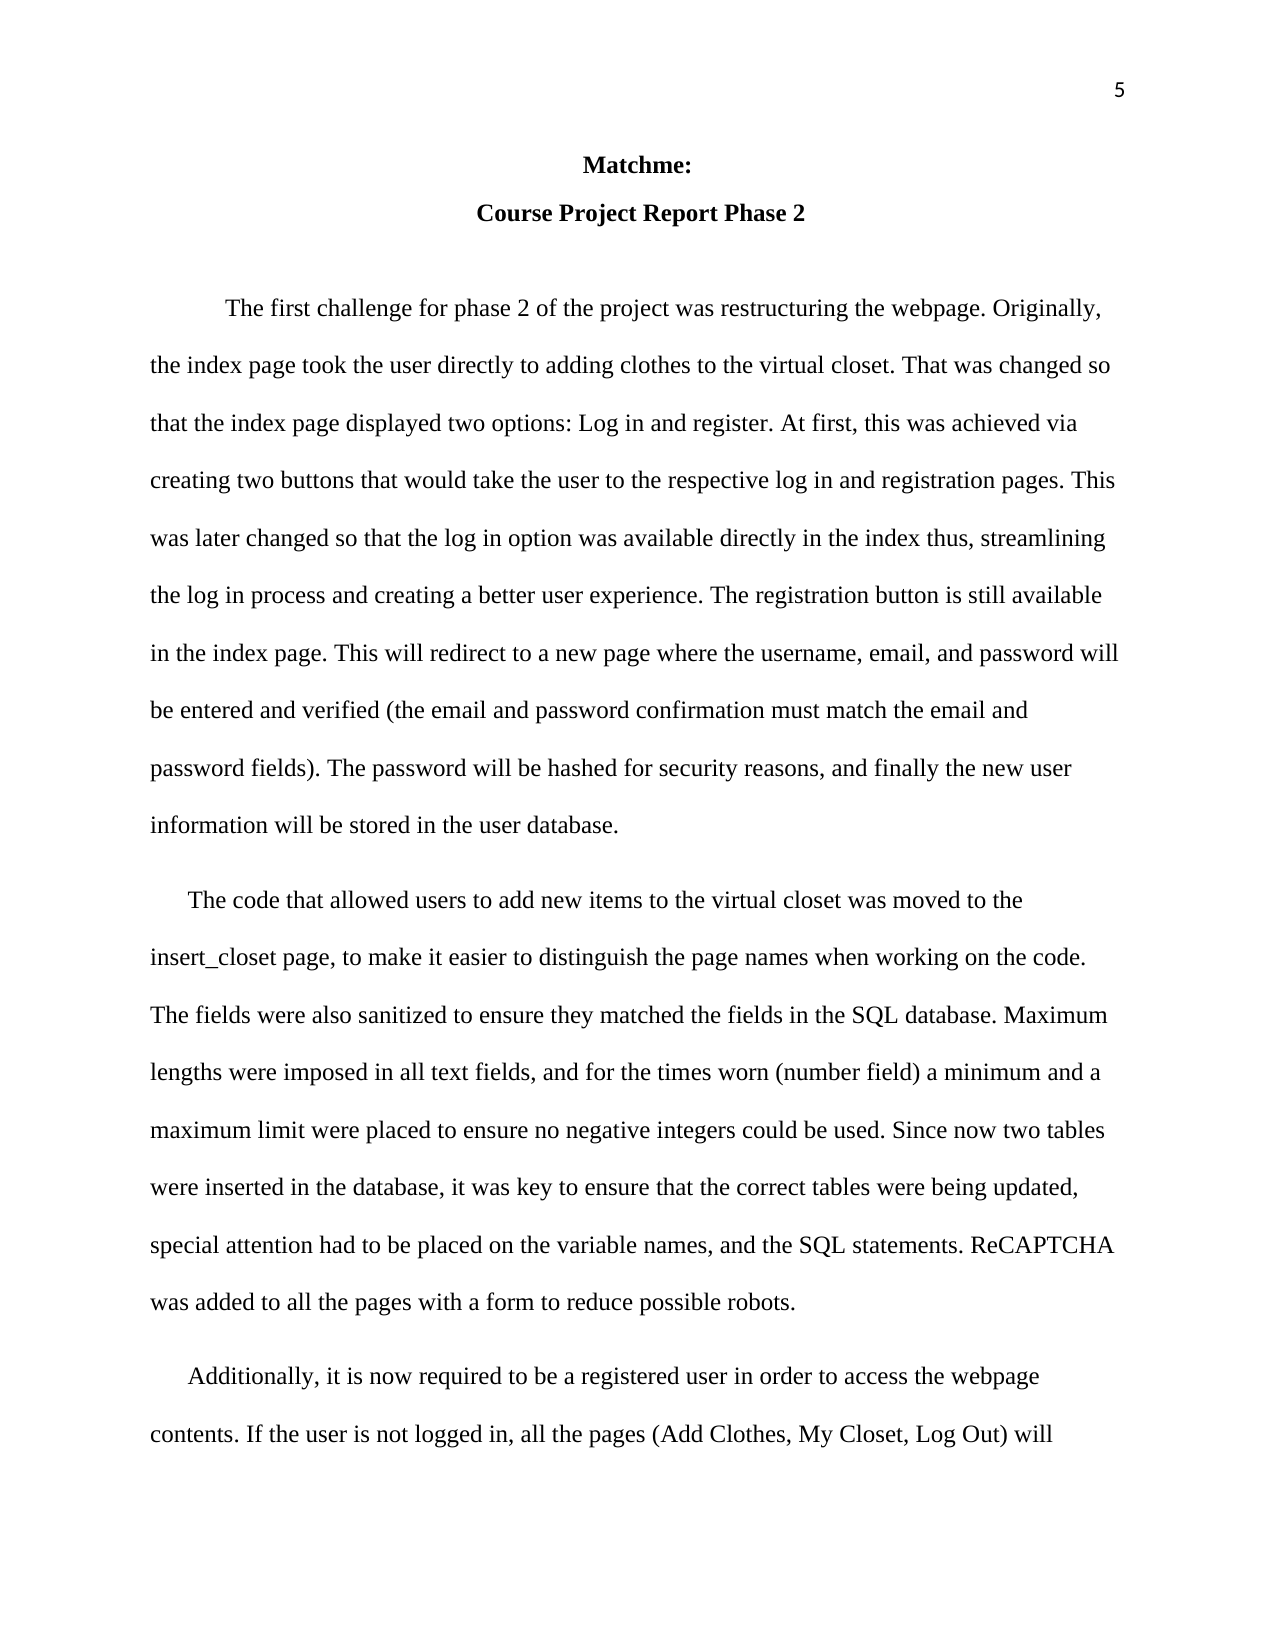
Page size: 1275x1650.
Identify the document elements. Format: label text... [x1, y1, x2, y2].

text Course Project Report Phase 2 [150, 198, 1125, 226]
text The code that allowed users to add new items to the virtual closet was moved to the insert_closet page, to make it easier to distinguish the page names when working on the code. The fields were also sanitized to ensure they matched the fields in the SQL database. Maximum lengths were imposed in all text fields, and for the times worn (number field) a minimum and a maximum limit were placed to ensure no negative integers could be used. Since now two tables were inserted in the database, it was key to ensure that the correct tables were being updated, special attention had to be placed on the variable names, and the SQL statements. ReCAPTCHA was added to all the pages with a form to reduce possible robots. [150, 885, 1125, 1316]
text The first challenge for phase 2 of the project was restructuring the webpage. Originally, the index page took the user directly to adding clothes to the virtual closet. That was changed so that the index page displayed two options: Log in and register. At first, this was achieved via creating two buttons that would take the user to the respective log in and registration pages. This was later changed so that the log in option was available directly in the index thus, streamlining the log in process and creating a better user experience. The registration button is still available in the index page. This will redirect to a new page where the username, email, and password will be entered and verified (the email and password confirmation must match the email and password fields). The password will be hashed for security reasons, and finally the new user information will be stored in the user database. [150, 293, 1125, 839]
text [150, 1361, 1125, 1448]
text Matchme: [150, 150, 1125, 179]
